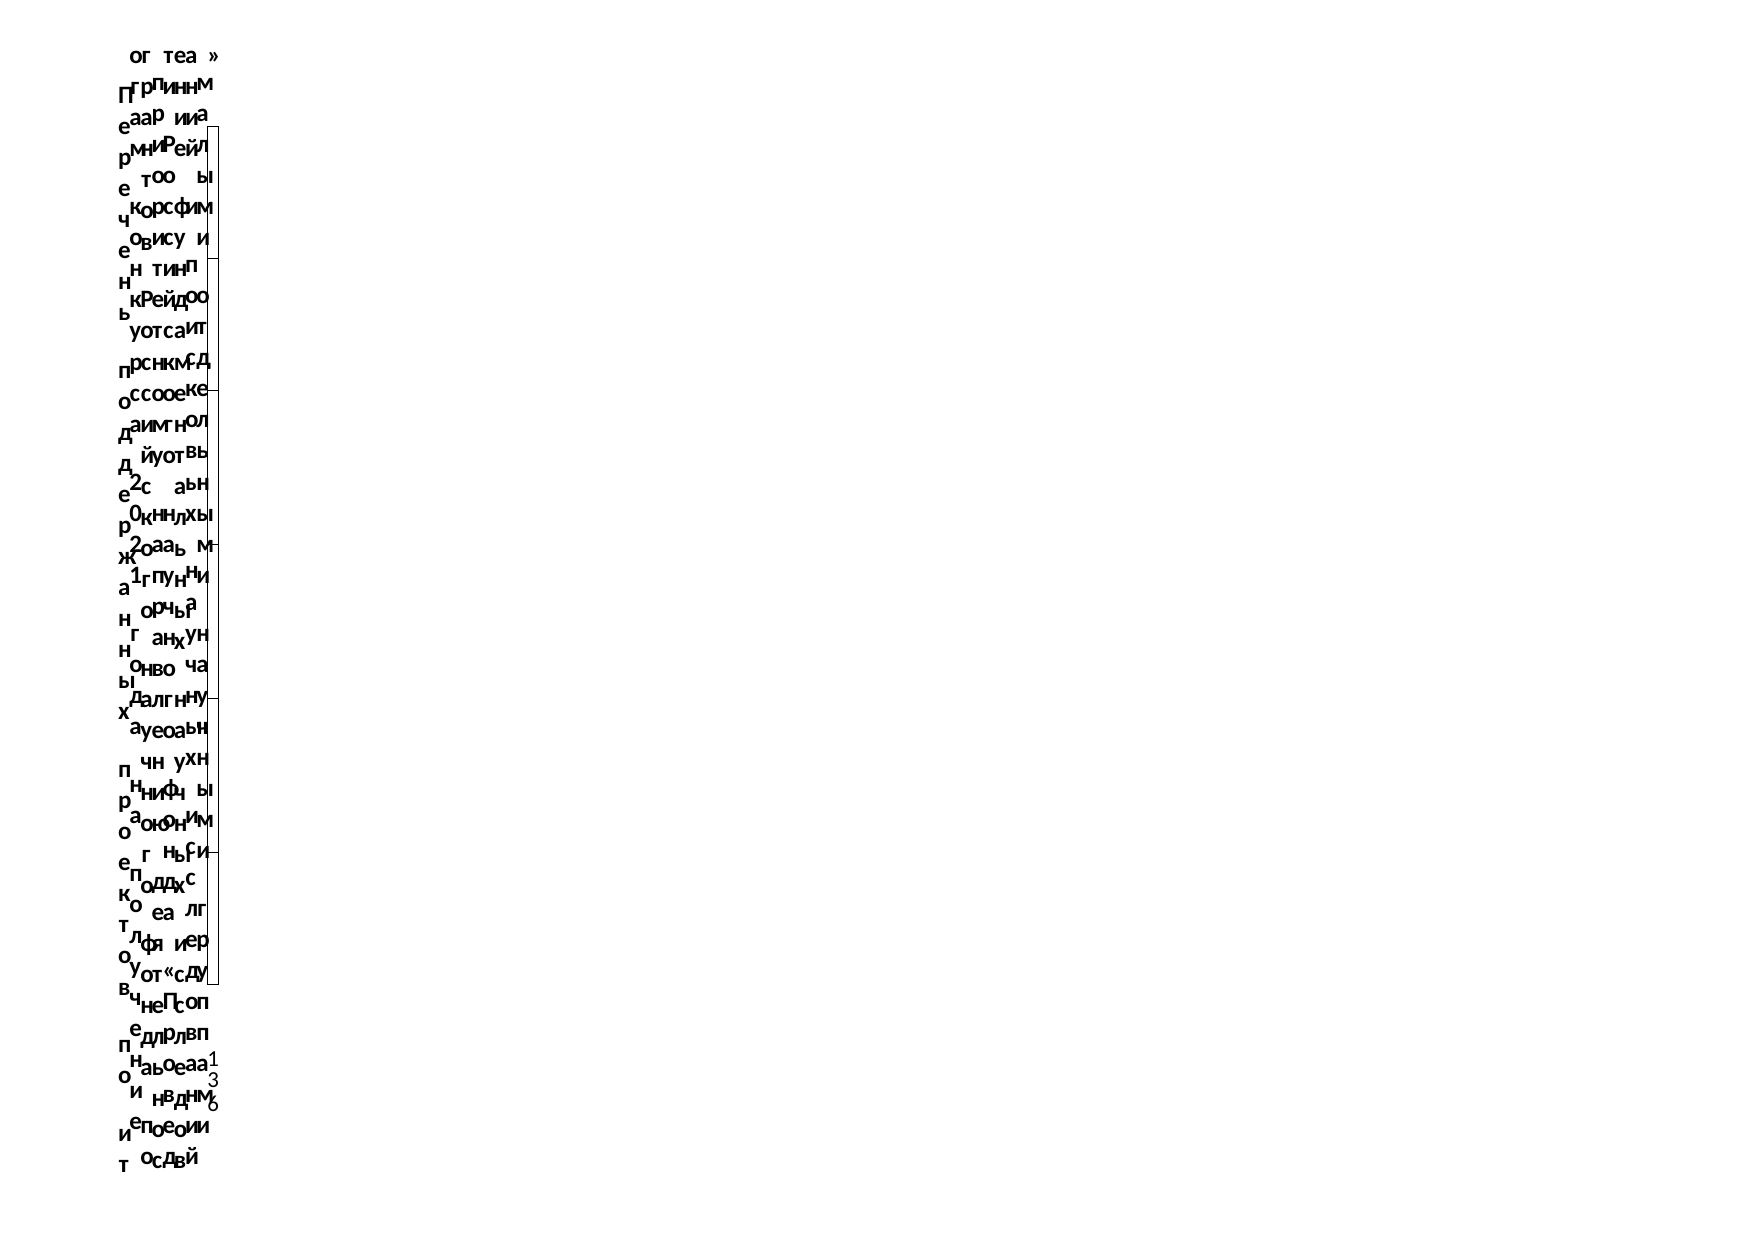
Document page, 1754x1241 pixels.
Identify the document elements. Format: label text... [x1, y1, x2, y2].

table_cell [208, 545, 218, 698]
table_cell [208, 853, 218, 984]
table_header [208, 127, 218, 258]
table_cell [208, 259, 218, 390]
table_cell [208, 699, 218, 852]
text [118, 39, 218, 1179]
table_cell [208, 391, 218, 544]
